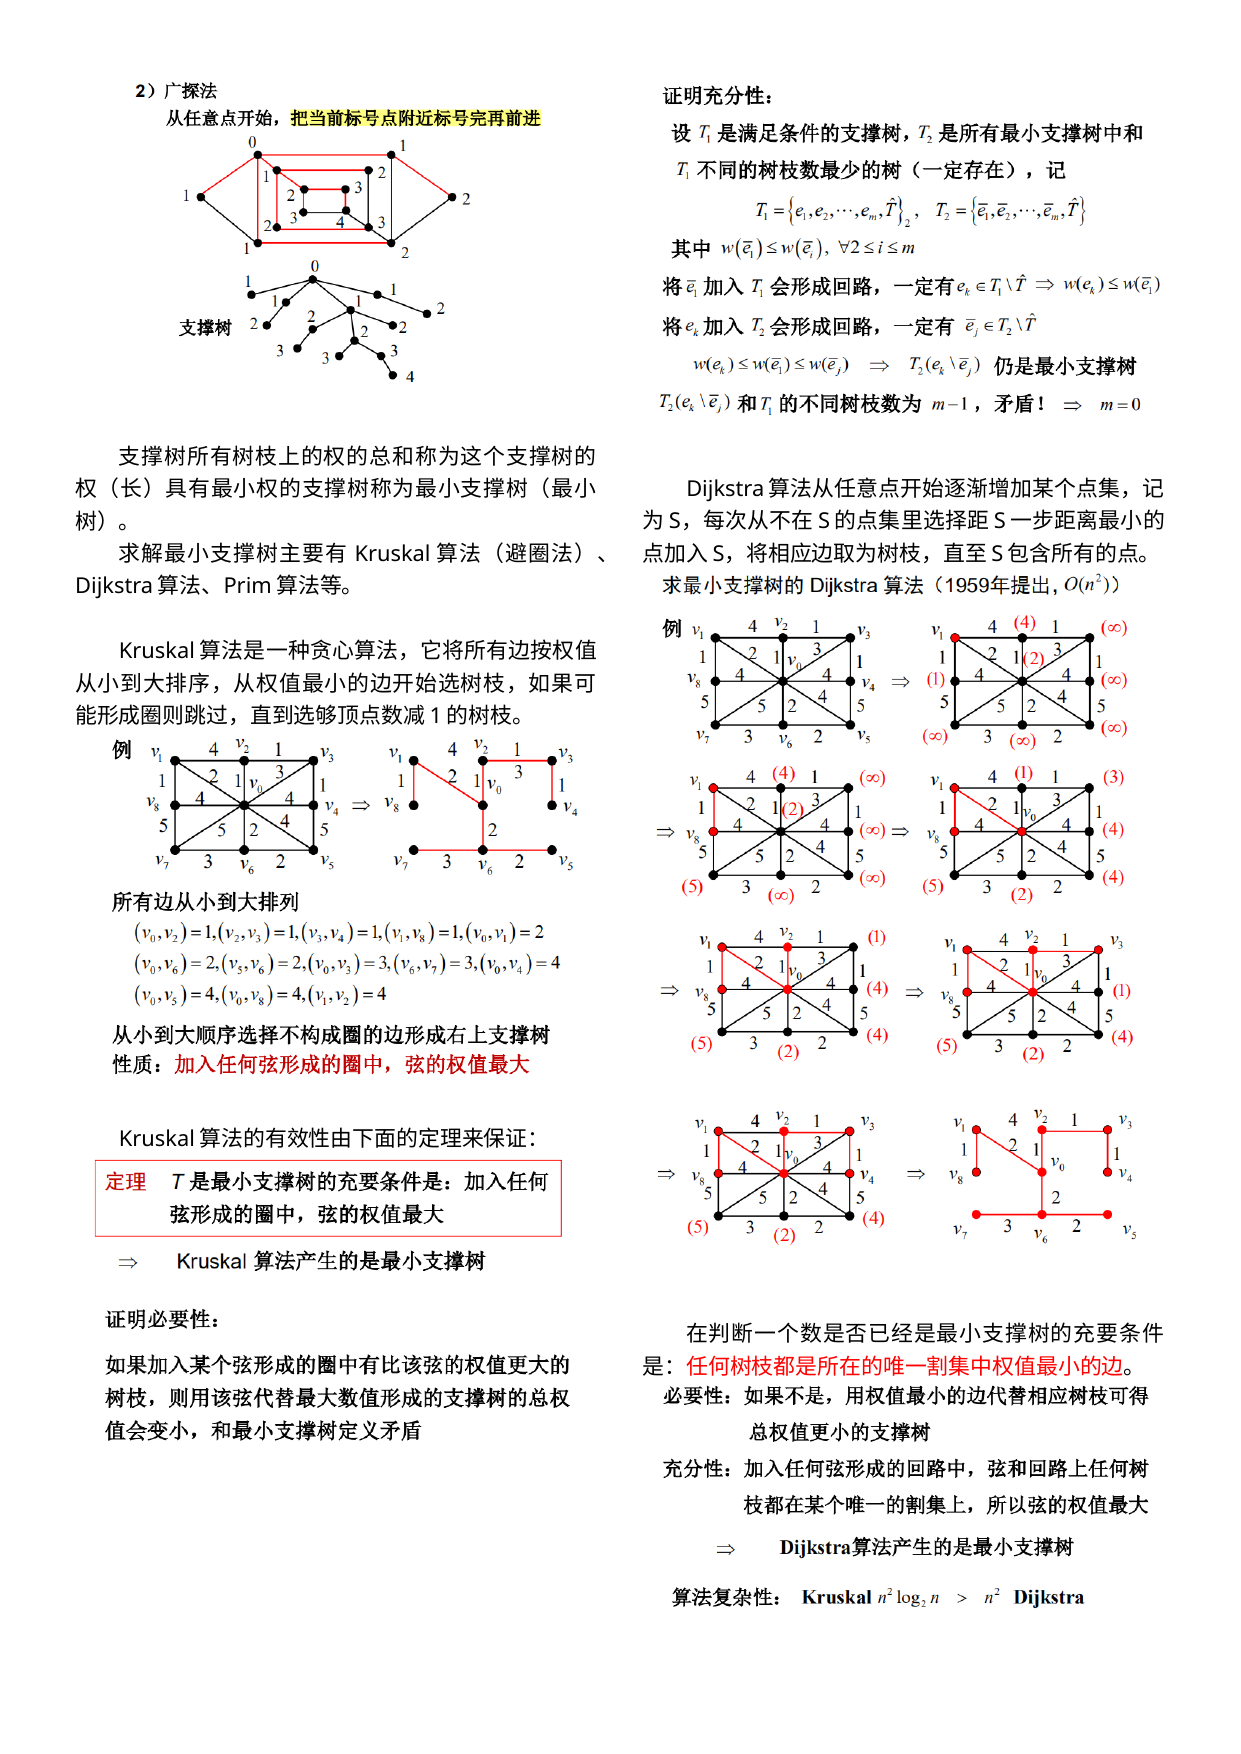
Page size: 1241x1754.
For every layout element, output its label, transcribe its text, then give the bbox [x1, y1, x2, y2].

text Dijkstra算法从任意点开始逐渐增加某个点集，记为S，每次从不在S的点集里选择距S一步距离最小的点加入S，将相应边取为树枝，直至S包含所有的点。 [642, 471, 1165, 568]
picture [90, 730, 582, 1077]
text 在判断一个数是否已经是最小支撑树的充要条件是：任何树枝都是所在的唯一割集中权值最小的边。 [642, 1316, 1165, 1381]
text 支撑树所有树枝上的权的总和称为这个支撑树的权（长）具有最小权的支撑树称为最小支撑树（最小树）。 [75, 438, 598, 536]
text Kruskal算法是一种贪心算法，它将所有边按权值从小到大排序，从权值最小的边开始选树枝，如果可能形成圈则跳过，直到选够顶点数减1的树枝。 [75, 633, 598, 731]
picture [657, 925, 1150, 1249]
picture [644, 80, 1163, 418]
picture [648, 1380, 1160, 1609]
picture [128, 80, 544, 382]
text 求解最小支撑树主要有Kruskal算法（避圈法）、Dijkstra算法、Prim算法等。 [75, 536, 598, 601]
text Kruskal算法的有效性由下面的定理来保证： [75, 1121, 598, 1153]
picture [83, 1153, 590, 1451]
picture [655, 568, 1152, 907]
